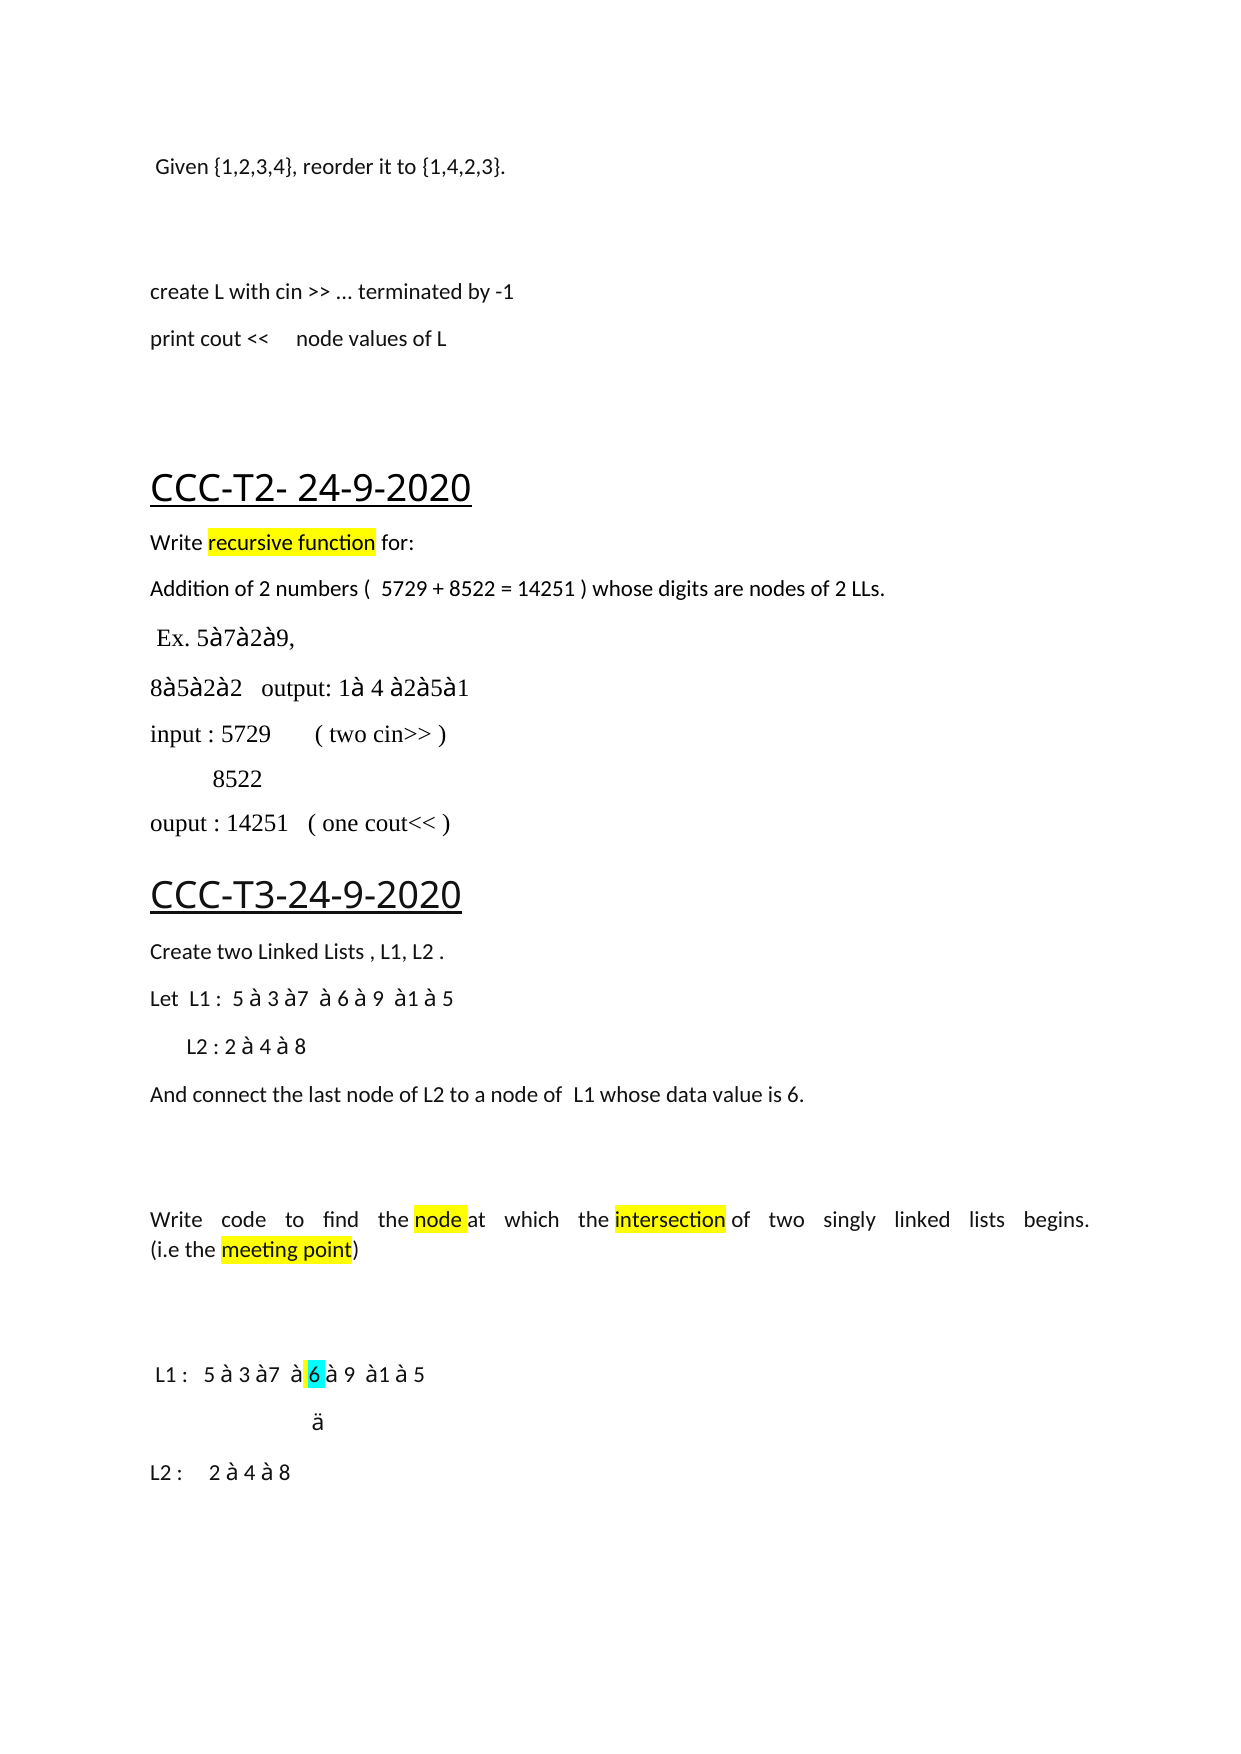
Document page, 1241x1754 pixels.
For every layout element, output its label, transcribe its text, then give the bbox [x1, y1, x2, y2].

text Create two Linked Lists , L1, L2 . [150, 935, 1090, 965]
subtitle CCC-T2- 24-9-2020 [150, 462, 1090, 513]
text L1 : 5 à 3 à7 à 6 à 9 à1 à 5 [150, 1358, 1090, 1389]
text create L with cin >> ... terminated by -1 [150, 275, 1090, 305]
subtitle CCC-T3-24-9-2020 [150, 868, 1090, 919]
text Write code to find the node at which the intersection of two singly linked lists begins. (i.e the meeting point) [150, 1203, 1090, 1264]
text Addition of 2 numbers ( 5729 + 8522 = 14251 ) whose digits are nodes of 2 LLs. [150, 574, 1090, 602]
text Write recursive function for: [376, 528, 1090, 556]
text L2 : 2 à 4 à 8 [150, 1456, 1090, 1488]
list Ex. 5à7à2à9, [150, 620, 1090, 654]
list 8522 [150, 764, 1090, 792]
text Given {1,2,3,4}, reorder it to {1,4,2,3}. [150, 150, 1090, 181]
list ouput : 14251 ( one cout<< ) [150, 808, 1090, 837]
text And connect the last node of L2 to a node of L1 whose data value is 6. [150, 1078, 1090, 1108]
text L2 : 2 à 4 à 8 [150, 1030, 1090, 1061]
text Let L1 : 5 à 3 à7 à 6 à 9 à1 à 5 [150, 982, 1090, 1013]
text ä [150, 1406, 1090, 1437]
text print cout << node values of L [150, 322, 1090, 353]
list 8à5à2à2 output: 1à 4 à2à5à1 [150, 669, 1090, 704]
list input : 5729 ( two cin>> ) [150, 719, 1090, 748]
